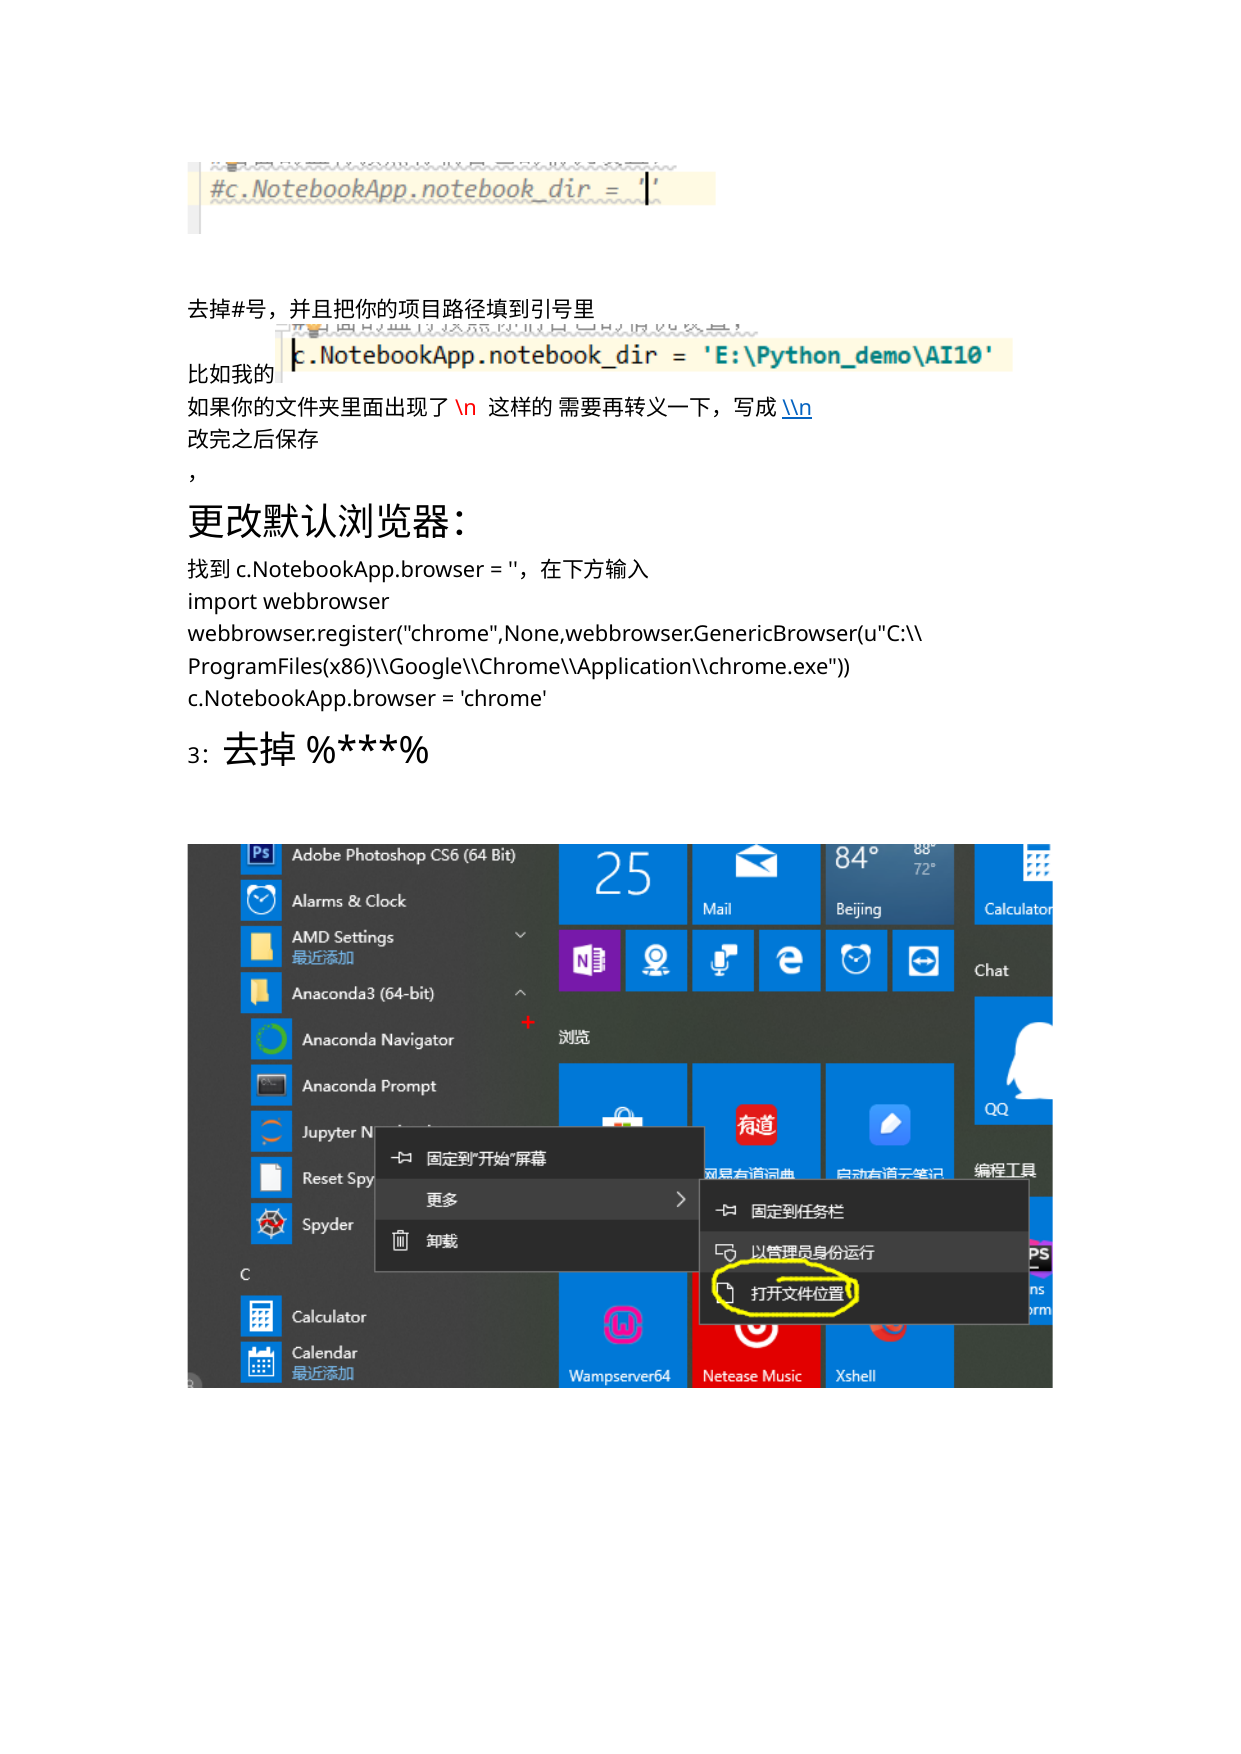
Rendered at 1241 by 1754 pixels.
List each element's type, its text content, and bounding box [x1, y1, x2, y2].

text webbrowser.register("chrome",None,webbrowser.GenericBrowser(u"C:\\ProgramFiles(x86)\\Google\\Chrome\\Application\\chrome.exe")) [187, 617, 1053, 682]
text 如果你的文件夹里面出现了 \n 这样的 需要再转义一下，写成 \\n [187, 389, 1053, 422]
text ， [187, 454, 1053, 487]
text 更改默认浏览器： [187, 487, 1053, 552]
picture [187, 844, 1053, 1388]
text c.NotebookApp.browser = 'chrome' [187, 682, 1053, 714]
picture [275, 324, 1013, 383]
picture [187, 162, 716, 234]
text import webbrowser [187, 584, 1053, 617]
text 去掉#号，并且把你的项目路径填到引号里 [187, 292, 1053, 324]
text 改完之后保存 [187, 422, 1053, 454]
text 找到c.NotebookApp.browser = ''，在下方输入 [187, 552, 1053, 584]
text 3：去掉 %***% [187, 714, 1053, 779]
